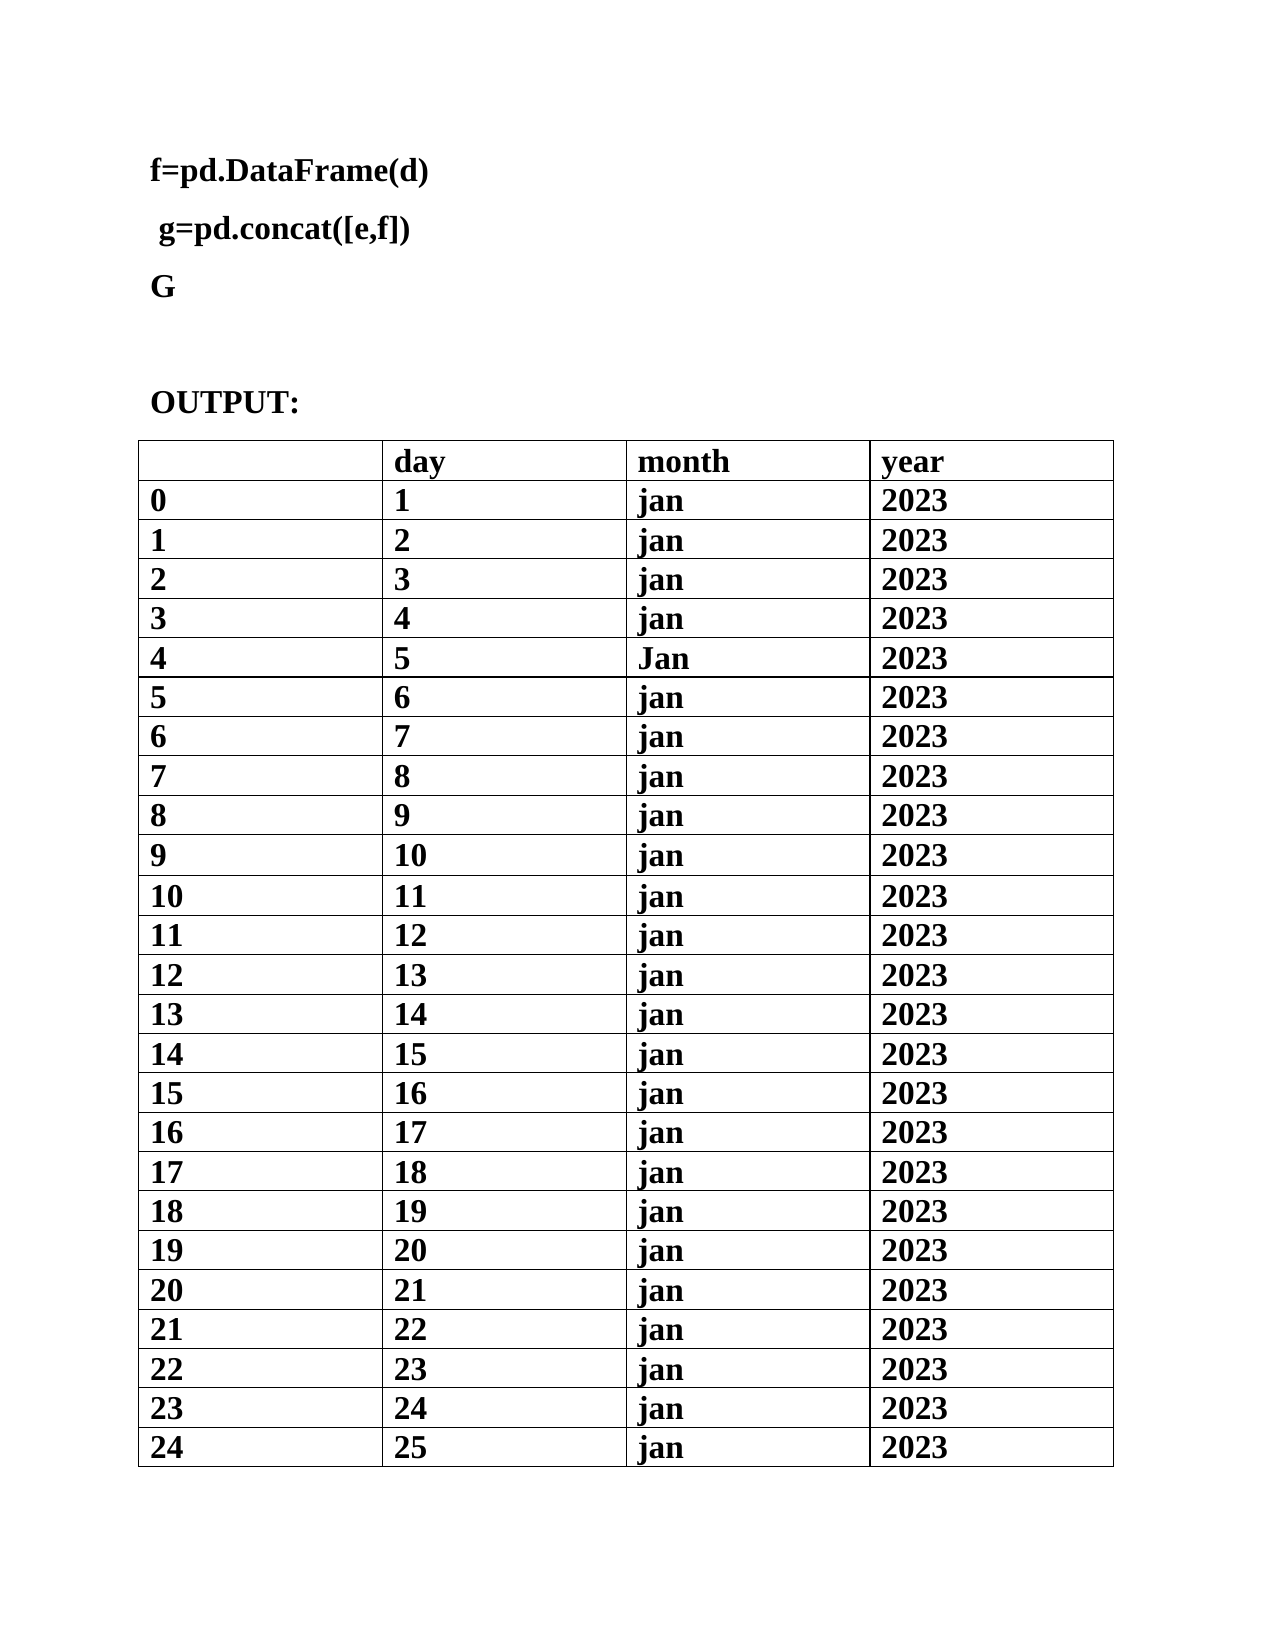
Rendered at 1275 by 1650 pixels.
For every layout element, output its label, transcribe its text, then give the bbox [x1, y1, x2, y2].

table_cell 2023 [871, 1231, 1113, 1269]
table_cell 2 [383, 520, 626, 558]
table_cell jan [627, 955, 869, 993]
table_cell 2023 [871, 955, 1113, 993]
table_cell 23 [383, 1349, 626, 1387]
table_cell 18 [139, 1191, 382, 1230]
table_cell jan [627, 678, 869, 716]
table_cell 2023 [871, 995, 1113, 1033]
table_cell jan [627, 1152, 869, 1190]
table_cell jan [627, 1073, 869, 1112]
table_cell 18 [383, 1152, 626, 1190]
table_cell jan [627, 599, 869, 637]
table_header day [383, 441, 626, 479]
table_cell jan [627, 520, 869, 558]
table_cell jan [627, 559, 869, 598]
table_cell jan [627, 995, 869, 1033]
table_cell 2023 [871, 678, 1113, 716]
table_cell 2023 [871, 916, 1113, 954]
table_cell 22 [383, 1310, 626, 1348]
table_cell 17 [383, 1113, 626, 1151]
table_cell 20 [139, 1270, 382, 1308]
table_cell jan [627, 1388, 869, 1427]
table_cell 2023 [871, 1073, 1113, 1112]
table_cell 2023 [871, 1349, 1113, 1387]
table_cell 10 [139, 876, 382, 915]
table_cell 6 [383, 678, 626, 716]
table_cell 25 [383, 1428, 626, 1466]
table_cell 2023 [871, 638, 1113, 676]
table_cell 15 [139, 1073, 382, 1112]
table_cell 2 [139, 559, 382, 598]
table_cell 10 [383, 835, 626, 875]
table_cell 2023 [871, 717, 1113, 755]
table_cell 9 [139, 835, 382, 875]
table_cell 2023 [871, 599, 1113, 637]
table_cell 24 [139, 1428, 382, 1466]
table_cell 23 [139, 1388, 382, 1427]
table_cell 14 [139, 1034, 382, 1072]
table_cell jan [627, 1310, 869, 1348]
table_cell 14 [383, 995, 626, 1033]
table_cell 8 [383, 756, 626, 794]
table_cell 9 [383, 796, 626, 834]
table_cell 13 [383, 955, 626, 993]
table_cell jan [627, 1191, 869, 1230]
table_cell 15 [383, 1034, 626, 1072]
table_cell 3 [383, 559, 626, 598]
table_cell jan [627, 1034, 869, 1072]
text OUTPUT: [150, 382, 1125, 420]
table_cell 12 [383, 916, 626, 954]
table_cell 2023 [871, 1113, 1113, 1151]
table_header [139, 441, 382, 479]
table_cell 12 [139, 955, 382, 993]
table_cell 21 [383, 1270, 626, 1308]
table_cell 2023 [871, 1191, 1113, 1230]
table_cell 2023 [871, 1152, 1113, 1190]
table_header month [627, 441, 869, 479]
table_cell 2023 [871, 1034, 1113, 1072]
table_cell 2023 [871, 835, 1113, 875]
table_cell jan [627, 1349, 869, 1387]
table_cell 2023 [871, 481, 1113, 519]
table_cell 3 [139, 599, 382, 637]
table_cell 2023 [871, 756, 1113, 794]
table_cell jan [627, 1270, 869, 1308]
table_cell 2023 [871, 1428, 1113, 1466]
table_cell 16 [383, 1073, 626, 1112]
table_cell 22 [139, 1349, 382, 1387]
table_cell 2023 [871, 1270, 1113, 1308]
table_cell jan [627, 1428, 869, 1466]
table_cell 2023 [871, 1310, 1113, 1348]
table_cell 2023 [871, 559, 1113, 598]
table_cell jan [627, 756, 869, 794]
table_cell jan [627, 1231, 869, 1269]
table_cell 2023 [871, 520, 1113, 558]
table_cell jan [627, 1113, 869, 1151]
text f=pd.DataFrame(d) [150, 150, 1125, 188]
table_cell 16 [139, 1113, 382, 1151]
table_cell 19 [383, 1191, 626, 1230]
text G [150, 266, 1125, 304]
table_cell 1 [139, 520, 382, 558]
table_cell 0 [139, 481, 382, 519]
table_cell 4 [383, 599, 626, 637]
table_cell 6 [139, 717, 382, 755]
table_cell 7 [383, 717, 626, 755]
table_cell 13 [139, 995, 382, 1033]
table_cell jan [627, 835, 869, 875]
table_header year [871, 441, 1113, 479]
table_cell 11 [383, 876, 626, 915]
table_cell 5 [383, 638, 626, 676]
text g=pd.concat([e,f]) [150, 208, 1125, 246]
table_cell Jan [627, 638, 869, 676]
table_cell jan [627, 876, 869, 915]
table_cell 5 [139, 678, 382, 716]
table_cell 4 [139, 638, 382, 676]
table_cell 19 [139, 1231, 382, 1269]
table_cell jan [627, 481, 869, 519]
table_cell 17 [139, 1152, 382, 1190]
table_cell 2023 [871, 1388, 1113, 1427]
table_cell jan [627, 796, 869, 834]
table_cell 20 [383, 1231, 626, 1269]
table_cell 24 [383, 1388, 626, 1427]
table_cell 1 [383, 481, 626, 519]
table_cell 11 [139, 916, 382, 954]
table_cell 2023 [871, 796, 1113, 834]
table_cell 2023 [871, 876, 1113, 915]
table_cell 7 [139, 756, 382, 794]
table_cell jan [627, 916, 869, 954]
table_cell 8 [139, 796, 382, 834]
table_cell jan [627, 717, 869, 755]
table_cell 21 [139, 1310, 382, 1348]
